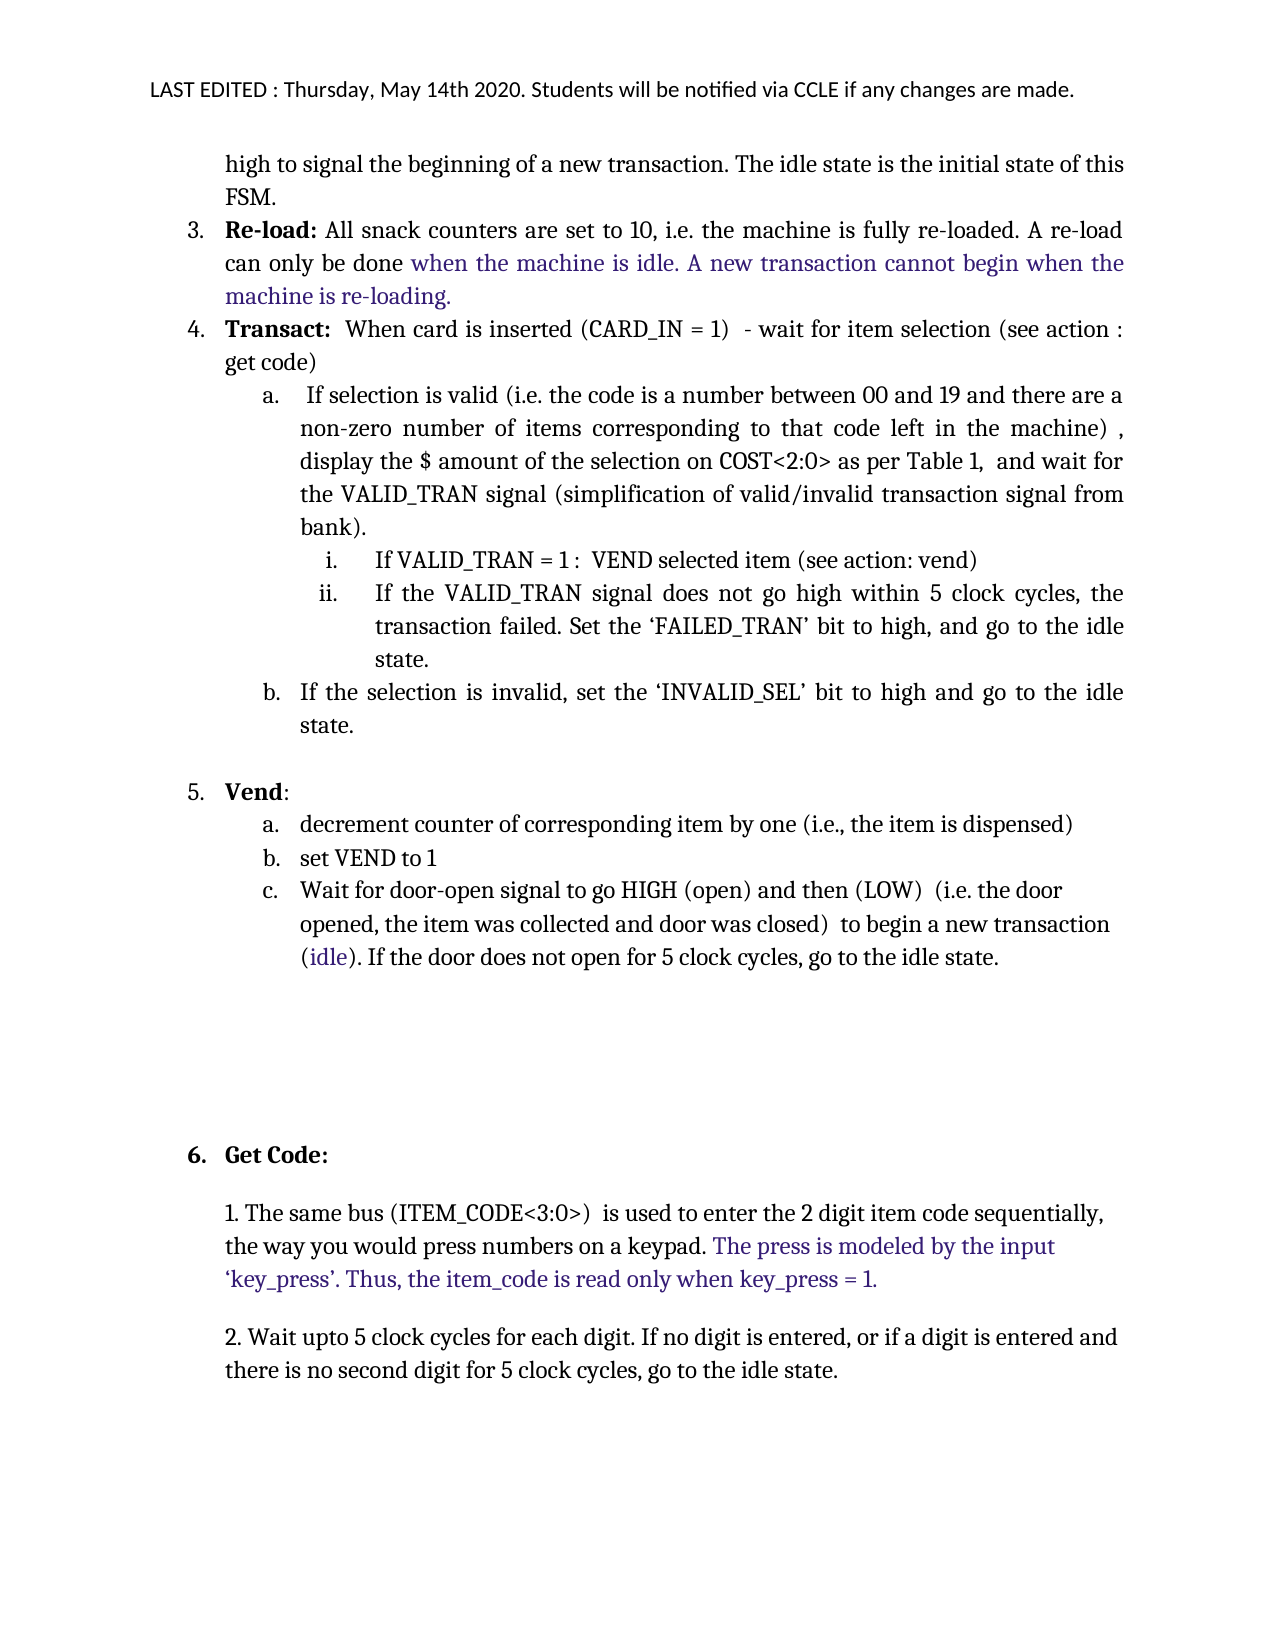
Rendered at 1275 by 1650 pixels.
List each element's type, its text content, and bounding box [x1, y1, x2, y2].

text 1. The same bus (ITEM_CODE<3:0>) is used to enter the 2 digit item code sequentially, the way you would press numbers on a keypad. The press is modeled by the input ‘key_press’. Thus, the item_code is read only when key_press = 1. [225, 1199, 1125, 1293]
list decrement counter of corresponding item by one (i.e., the item is dispensed) [262, 810, 1125, 839]
list set VEND to 1 [262, 843, 1125, 872]
list If selection is valid (i.e. the code is a number between 00 and 19 and there are a non-zero number of items corresponding to that code left in the machine) , display the $ amount of the selection on COST<2:0> as per Table 1, and wait for the VALID_TRAN signal (simplification of valid/invalid transaction signal from bank). [262, 381, 1125, 542]
list Get Code: [187, 1141, 1125, 1169]
list If VALID_TRAN = 1 : VEND selected item (see action: vend) [337, 546, 1125, 575]
list Vend: [187, 777, 1125, 806]
text 2. Wait upto 5 clock cycles for each digit. If no digit is entered, or if a digit is entered and there is no second digit for 5 clock cycles, go to the idle state. [225, 1323, 1125, 1384]
list Wait for door-open signal to go HIGH (open) and then (LOW) (i.e. the door opened, the item was collected and door was closed) to begin a new transaction (idle). If the door does not open for 5 clock cycles, go to the idle state. [262, 876, 1125, 971]
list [187, 150, 1125, 212]
list If the selection is invalid, set the ‘INVALID_SEL’ bit to high and go to the idle state. [262, 678, 1125, 740]
list Re-load: All snack counters are set to 10, i.e. the machine is fully re-loaded. A re-load can only be done when the machine is idle. A new transaction cannot begin when the machine is re-loading. [187, 216, 1125, 311]
list Transact: When card is inserted (CARD_IN = 1) - wait for item selection (see action : get code) [187, 315, 1125, 377]
list If the VALID_TRAN signal does not go high within 5 clock cycles, the transaction failed. Set the ‘FAILED_TRAN’ bit to high, and go to the idle state. [337, 579, 1125, 674]
